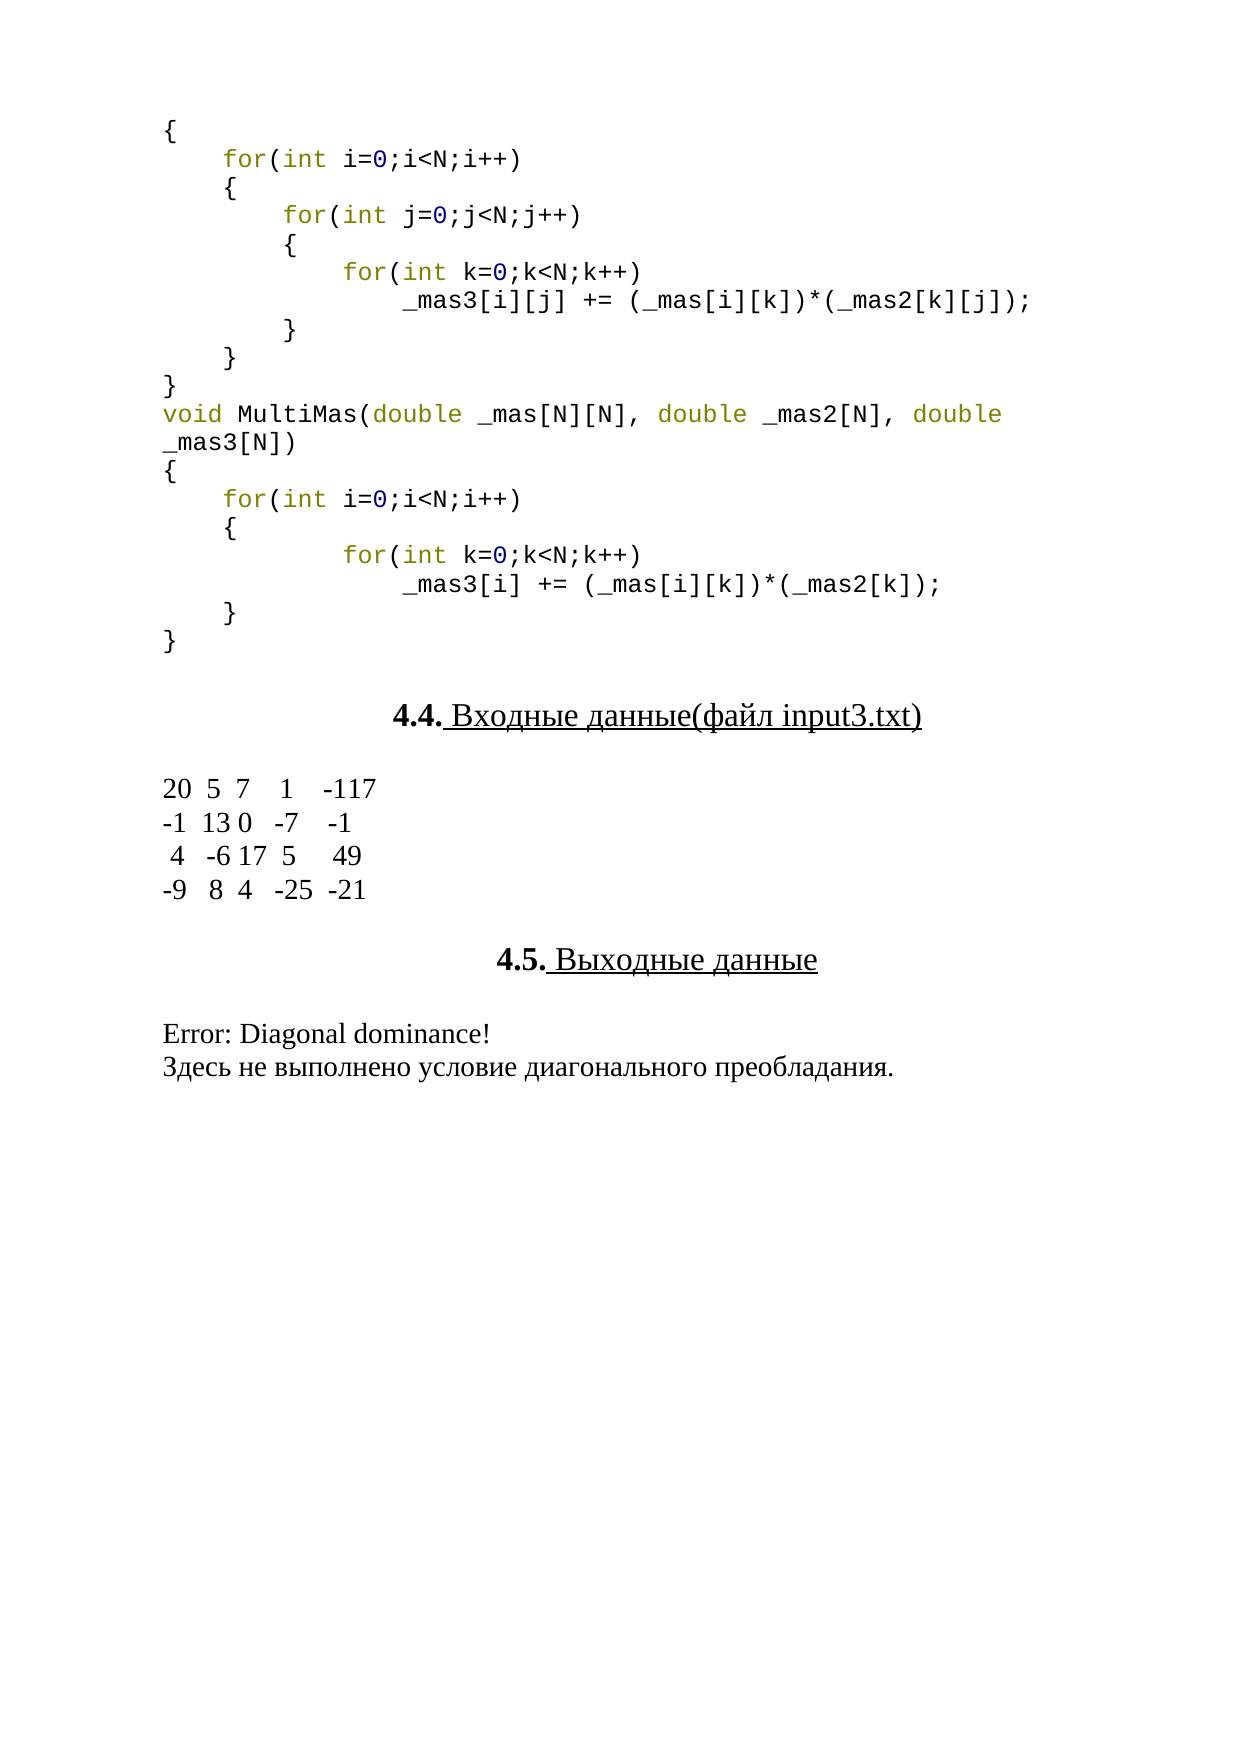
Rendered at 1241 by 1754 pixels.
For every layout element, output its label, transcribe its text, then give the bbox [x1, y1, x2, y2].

text for(int k=0;k<N;k++) [162, 260, 1152, 288]
text for(int i=0;i<N;i++) [162, 486, 1152, 515]
text _mas3[i][j] += (_mas[i][k])*(_mas2[k][j]); [162, 288, 1152, 316]
text } [162, 600, 1152, 628]
text { [162, 231, 1152, 260]
text for(int k=0;k<N;k++) [162, 543, 1152, 571]
text -9 8 4 -25 -21 [162, 872, 1152, 906]
text 20 5 7 1 -117 [162, 771, 1152, 805]
text { [162, 118, 1152, 146]
text Здесь не выполнено условие диагонального преобладания. [162, 1049, 1152, 1083]
text { [162, 515, 1152, 543]
text { [162, 175, 1152, 203]
text { [162, 458, 1152, 486]
text 4.5. Выходные данные [162, 939, 1152, 977]
text -1 13 0 -7 -1 [162, 805, 1152, 838]
text for(int j=0;j<N;j++) [162, 203, 1152, 231]
text Error: Diagonal dominance! [162, 1016, 1152, 1049]
text } [162, 345, 1152, 373]
text } [162, 316, 1152, 345]
text 4.4. Входные данные(файл input3.txt) [162, 695, 1152, 733]
text } [162, 373, 1152, 401]
text 4 -6 17 5 49 [162, 838, 1152, 872]
text } [162, 628, 1152, 656]
text for(int i=0;i<N;i++) [162, 146, 1152, 175]
text _mas3[i] += (_mas[i][k])*(_mas2[k]); [162, 571, 1152, 600]
text void MultiMas(double _mas[N][N], double _mas2[N], double _mas3[N]) [162, 401, 1152, 458]
